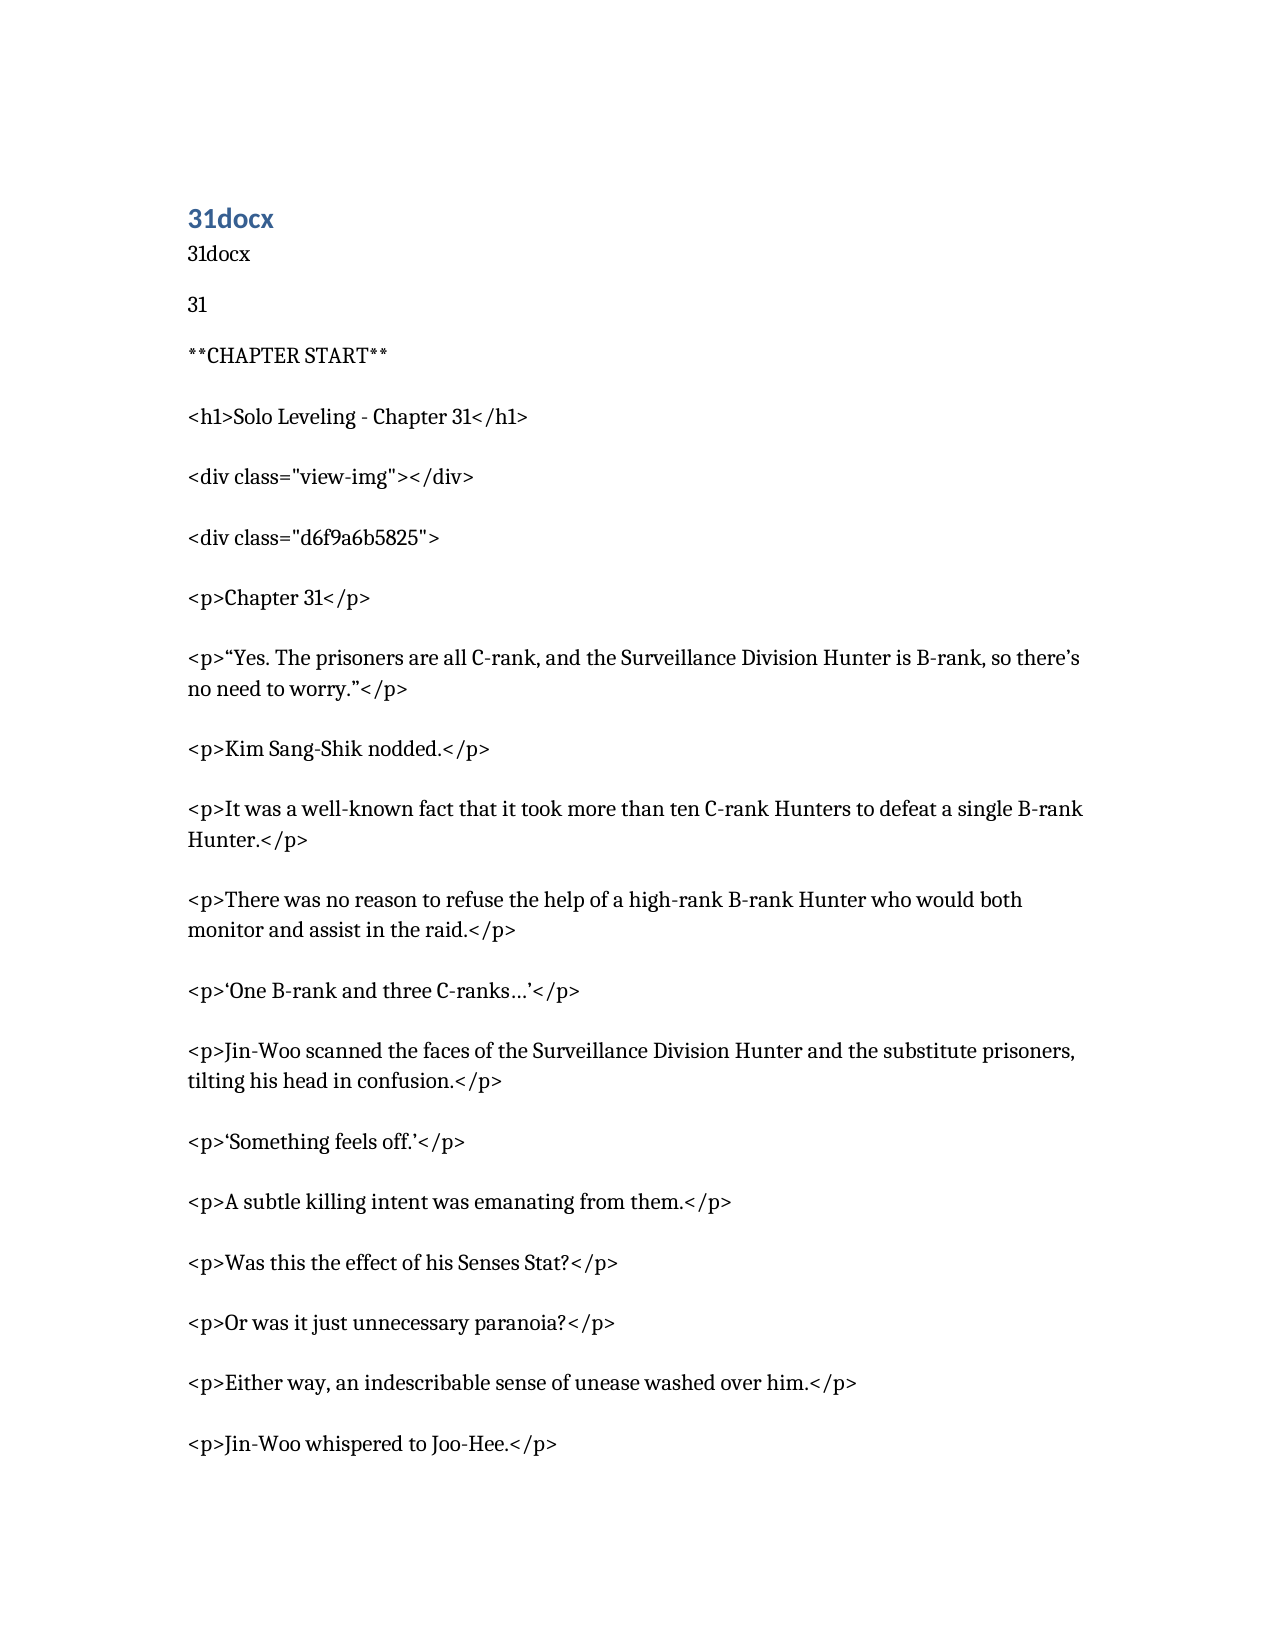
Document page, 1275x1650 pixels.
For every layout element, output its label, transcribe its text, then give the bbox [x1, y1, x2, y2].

subtitle 31docx [187, 200, 1087, 236]
text 31 [187, 292, 1087, 318]
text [187, 343, 1087, 1487]
text 31docx [187, 241, 1087, 267]
